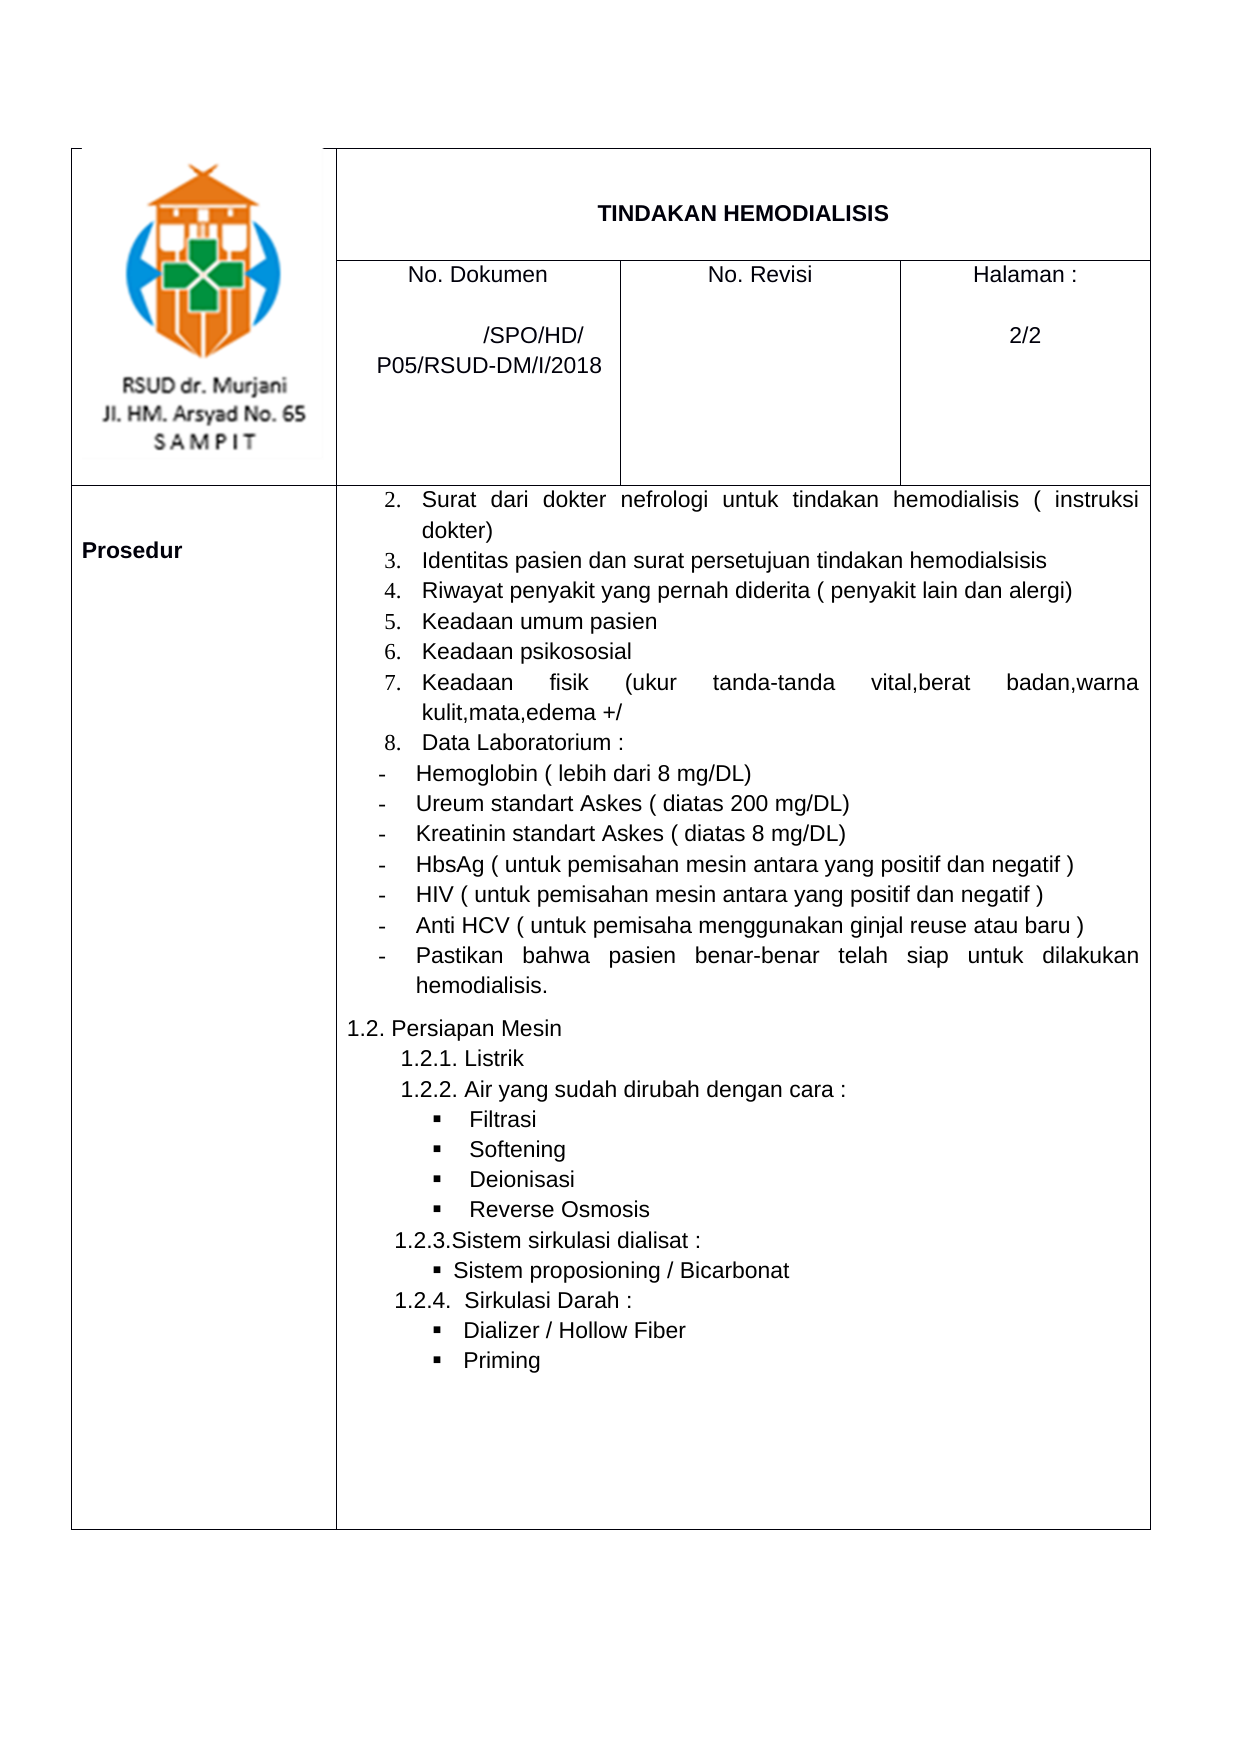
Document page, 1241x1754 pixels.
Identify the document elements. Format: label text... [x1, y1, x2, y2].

table_cell No. Dokumen /SPO/HD/P05/RSUD-DM/I/2018 [337, 261, 620, 485]
table_cell Halaman : 2/2 [901, 261, 1150, 485]
table_cell No. Revisi [621, 261, 900, 485]
table_header TINDAKAN HEMODIALISIS [337, 149, 1150, 260]
picture [81, 148, 325, 461]
table_header [72, 149, 336, 485]
table_cell Surat dari dokter nefrologi untuk tindakan hemodialisis ( instruksi dokter) Identitas pasien dan surat persetujuan tindakan hemodialsisis Riwayat penyakit yang pernah diderita ( penyakit lain dan alergi) Keadaan umum pasien Keadaan psikososial Keadaan fisik (ukur tanda-tanda vital,berat badan,warna kulit,mata,edema +/ Data Laboratorium : Hemoglobin ( lebih dari 8 mg/DL) Ureum standart Askes ( diatas 200 mg/DL) Kreatinin standart Askes ( diatas 8 mg/DL) HbsAg ( untuk pemisahan mesin antara yang positif dan negatif ) HIV ( untuk pemisahan mesin antara yang positif dan negatif ) Anti HCV ( untuk pemisaha menggunakan ginjal reuse atau baru ) Pastikan bahwa pasien benar-benar telah siap untuk dilakukan hemodialisis. 1.2. Persiapan Mesin 1.2.1. Listrik 1.2.2. Air yang sudah dirubah dengan cara : Filtrasi Softening Deionisasi Reverse Osmosis 1.2.3.Sistem sirkulasi dialisat : Sistem proposioning / Bicarbonat 1.2.4. Sirkulasi Darah : Dializer / Hollow Fiber Priming [337, 486, 1150, 1529]
table_cell Prosedur [72, 486, 336, 1529]
